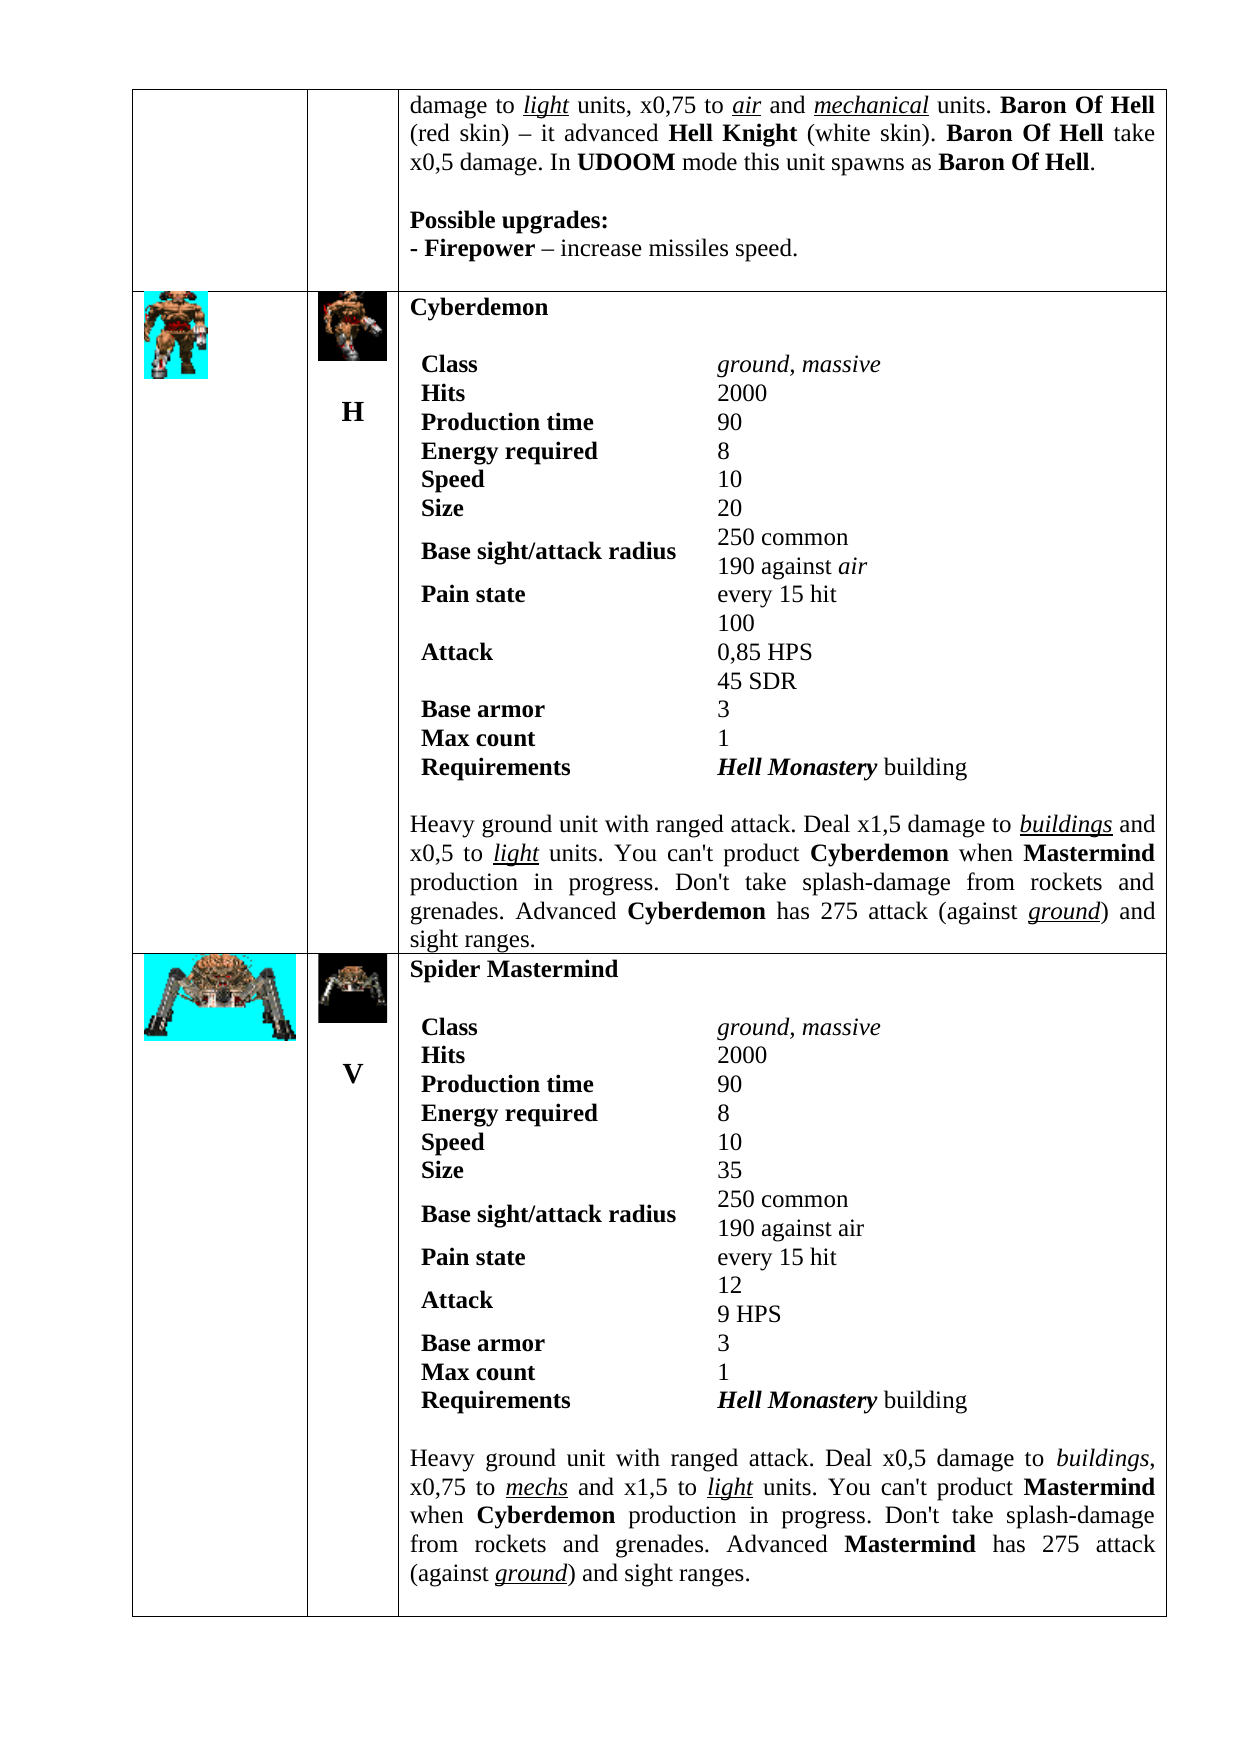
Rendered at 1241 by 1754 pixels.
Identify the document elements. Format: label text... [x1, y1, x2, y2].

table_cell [399, 90, 1166, 291]
table_cell [133, 292, 307, 953]
picture [144, 291, 208, 379]
table_cell [133, 90, 307, 291]
table_cell V [308, 954, 398, 1616]
picture [318, 954, 388, 1023]
table_cell G [308, 90, 398, 291]
table_cell H [308, 292, 398, 953]
picture [144, 954, 296, 1041]
picture [318, 291, 387, 361]
table_cell Cyberdemon Heavy ground unit with ranged attack. Deal x1,5 damage to buildings and x0,5 to light units. You can't product Cyberdemon when Mastermind production in progress. Don't take splash-damage from rockets and grenades. Advanced Cyberdemon has 275 attack (against ground) and sight ranges. [399, 292, 1166, 953]
table_cell Spider Mastermind Heavy ground unit with ranged attack. Deal x0,5 damage to buildings, x0,75 to mechs and x1,5 to light units. You can't product Mastermind when Cyberdemon production in progress. Don't take splash-damage from rockets and grenades. Advanced Mastermind has 275 attack (against ground) and sight ranges. [399, 954, 1166, 1616]
table_cell [133, 954, 307, 1616]
